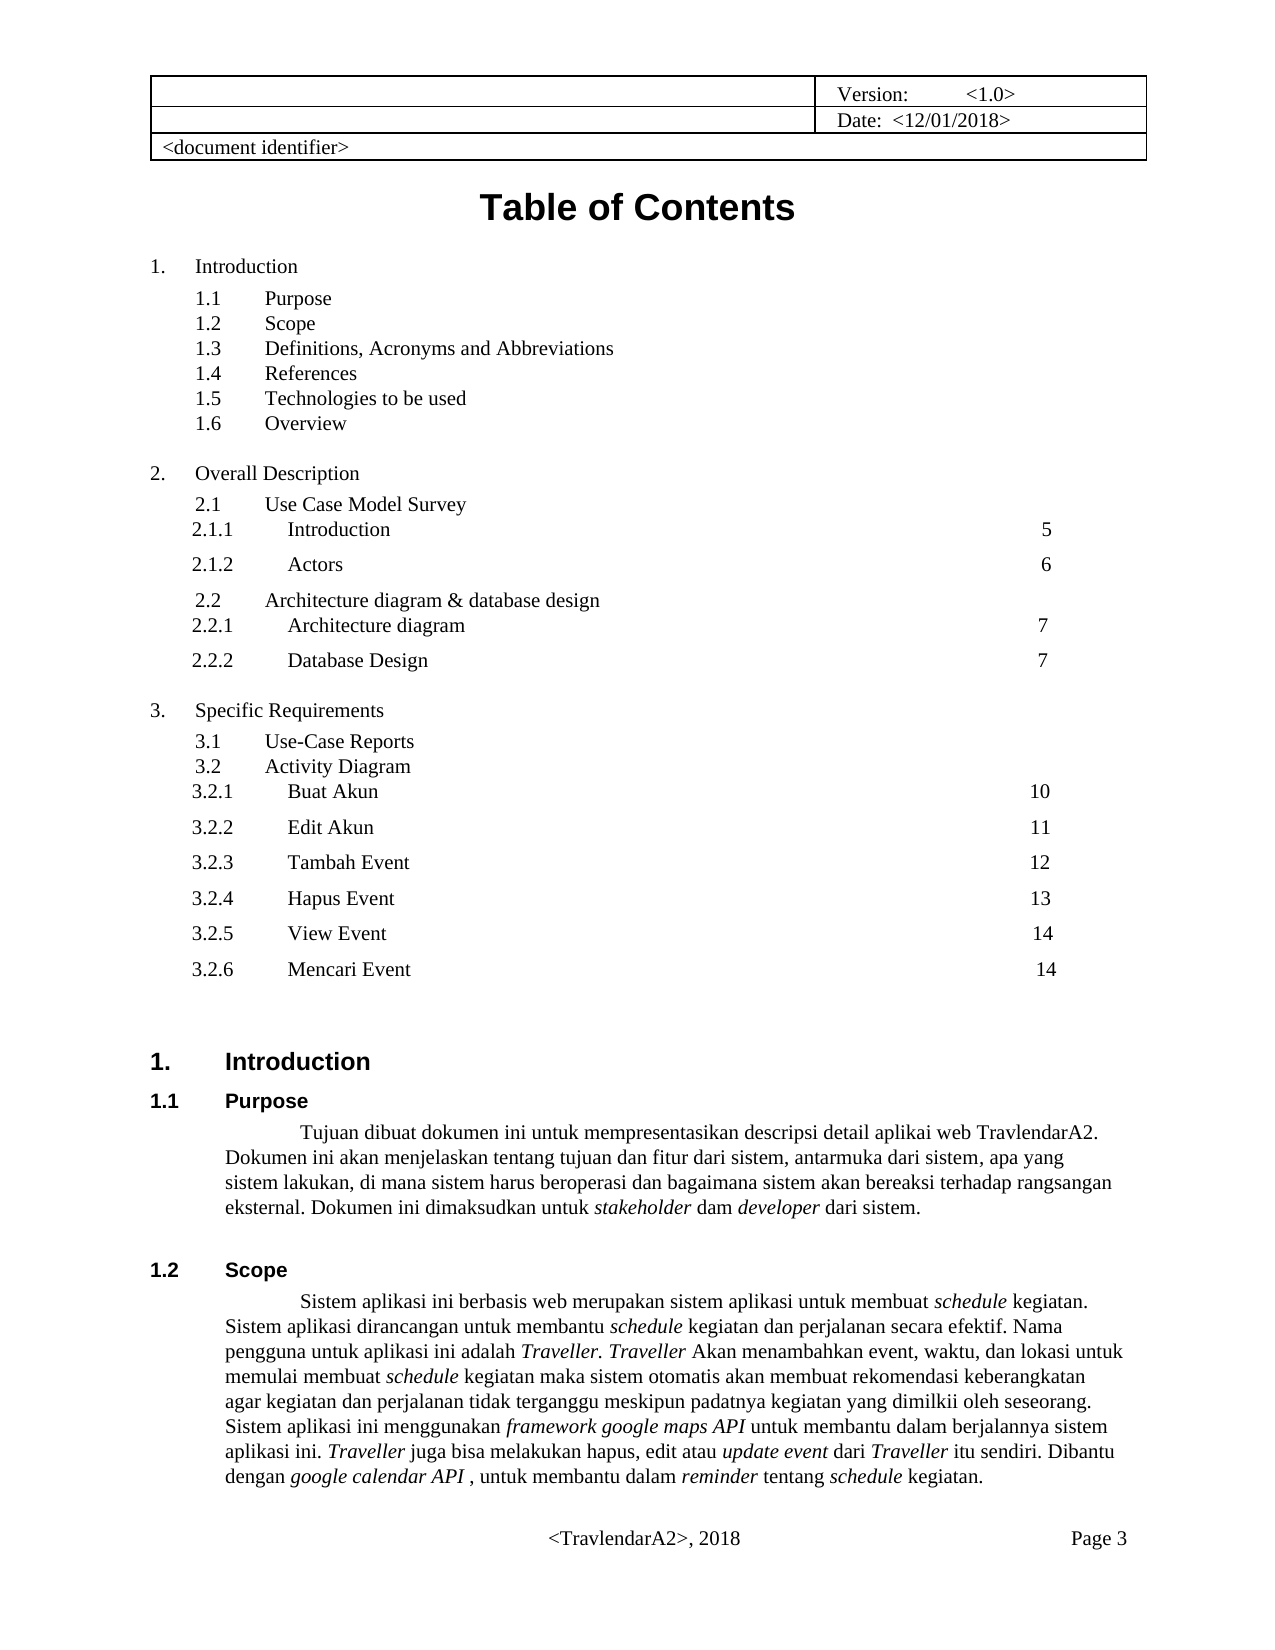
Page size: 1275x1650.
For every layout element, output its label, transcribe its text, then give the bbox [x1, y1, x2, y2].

subtitle Purpose [150, 1088, 1125, 1113]
text 3.2.1 Buat Akun 10 [192, 778, 1125, 803]
text 3.1 Use-Case Reports 8 [195, 728, 1050, 753]
text 3.2.5 View Event 14 [192, 920, 1125, 945]
subtitle Introduction [150, 1047, 1125, 1075]
text 1.1 Purpose 4 [195, 285, 1050, 310]
text 2.1.2 Actors 6 [192, 551, 1125, 576]
text 3.2.3 Tambah Event 12 [192, 849, 1125, 874]
text 1. Introduction 4 [150, 253, 1050, 278]
subtitle Scope [150, 1257, 1125, 1282]
text Sistem aplikasi dirancangan untuk membantu schedule kegiatan dan perjalanan secara efektif. Nama pengguna untuk aplikasi ini adalah Traveller. Traveller Akan menambahkan event, waktu, dan lokasi untuk memulai membuat schedule kegiatan maka sistem otomatis akan membuat rekomendasi keberangkatan agar kegiatan dan perjalanan tidak terganggu meskipun padatnya kegiatan yang dimilkii oleh seseorang. Sistem aplikasi ini menggunakan framework google maps API untuk membantu dalam berjalannya sistem aplikasi ini. Traveller juga bisa melakukan hapus, edit atau update event dari Traveller itu sendiri. Dibantu dengan google calendar API , untuk membantu dalam reminder tentang schedule kegiatan. [225, 1313, 1125, 1488]
text 3.2.4 Hapus Event 13 [192, 885, 1125, 910]
text 1.6 Overview 5 [195, 410, 1050, 435]
text 2.1 Use Case Model Survey 5 [195, 491, 1050, 516]
text 2.2.2 Database Design 7 [192, 647, 1125, 672]
text Tujuan dibuat dokumen ini untuk mempresentasikan descripsi detail aplikai web TravlendarA2. [300, 1119, 1125, 1144]
text 1.5 Technologies to be used 5 [195, 385, 1050, 410]
text 3.2.6 Mencari Event 14 [192, 956, 1125, 981]
text 1.2 Scope 4 [195, 310, 1050, 335]
text 1.3 Definitions, Acronyms and Abbreviations 4 [195, 335, 1050, 360]
text Dokumen ini akan menjelaskan tentang tujuan dan fitur dari sistem, antarmuka dari sistem, apa yang [150, 1144, 1125, 1169]
text sistem lakukan, di mana sistem harus beroperasi dan bagaimana sistem akan bereaksi terhadap rangsangan eksternal. Dokumen ini dimaksudkan untuk stakeholder dam developer dari sistem. [225, 1169, 1125, 1219]
text 2.1.1 Introduction 5 [192, 516, 1125, 541]
text 3.2 Activity Diagram 10 [195, 753, 1050, 778]
text Sistem aplikasi ini berbasis web merupakan sistem aplikasi untuk membuat schedule kegiatan. [300, 1288, 1125, 1313]
text 2.2 Architecture diagram & database design 7 [195, 587, 1050, 612]
text 3.2.2 Edit Akun 11 [192, 814, 1125, 839]
text 1.4 References 4 [195, 360, 1050, 385]
text 2. Overall Description 5 [150, 460, 1050, 485]
text 2.2.1 Architecture diagram 7 [192, 612, 1125, 637]
title Table of Contents [150, 185, 1125, 228]
text 3. Specific Requirements 8 [150, 697, 1050, 722]
